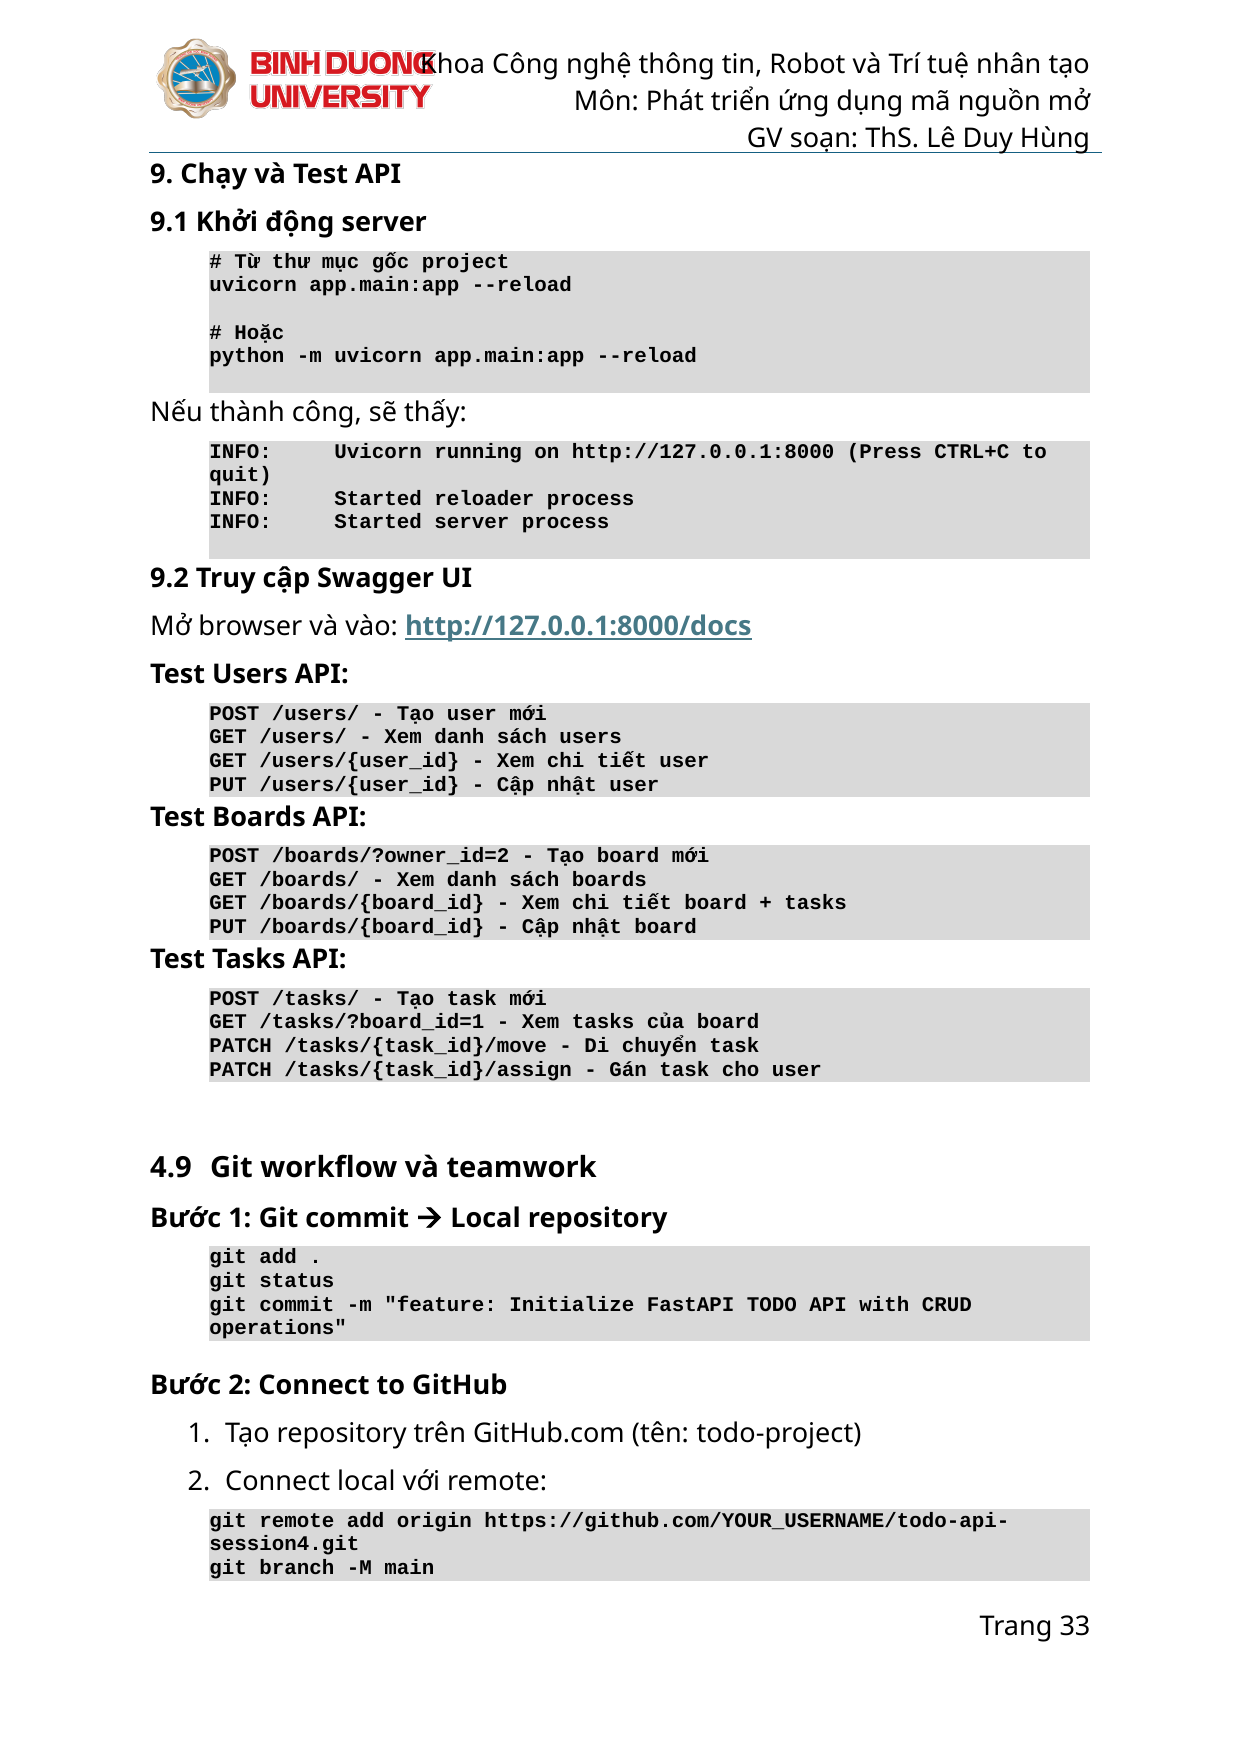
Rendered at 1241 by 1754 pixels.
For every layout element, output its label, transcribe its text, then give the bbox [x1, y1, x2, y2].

subtitle Git workflow và teamwork [150, 1147, 1090, 1186]
text Test Boards API: [150, 797, 1090, 834]
text 9.1 Khởi động server [150, 203, 1090, 240]
text git commit -m "feature: Initialize FastAPI TODO API with CRUD operations" [209, 1293, 1090, 1341]
text PUT /users/{user_id} - Cập nhật user [209, 773, 1090, 797]
text 9.2 Truy cập Swagger UI [150, 559, 1090, 596]
picture [150, 33, 440, 123]
list Connect local với remote: [187, 1462, 1090, 1498]
text INFO: Uvicorn running on http://127.0.0.1:8000 (Press CTRL+C to quit) INFO: Started reloader process INFO: Started server process [209, 441, 1090, 559]
text PATCH /tasks/{task_id}/move - Di chuyển task [209, 1035, 1090, 1058]
text GET /users/ - Xem danh sách users [209, 726, 1090, 750]
text Bước 1: Git commit Local repository [150, 1198, 1090, 1235]
text Test Tasks API: [150, 940, 1090, 977]
text POST /tasks/ - Tạo task mới [209, 988, 1090, 1011]
text Test Users API: [150, 655, 1090, 692]
text git add . [209, 1246, 1090, 1270]
text Nếu thành công, sẽ thấy: [150, 393, 1090, 429]
text PUT /boards/{board_id} - Cập nhật board [209, 916, 1090, 940]
text GET /tasks/?board_id=1 - Xem tasks của board [209, 1011, 1090, 1035]
text # Từ thư mục gốc project uvicorn app.main:app --reload # Hoặc python -m uvicorn app.main:app --reload [209, 251, 1090, 393]
text git status [209, 1270, 1090, 1293]
text GET /boards/ - Xem danh sách boards [209, 869, 1090, 892]
text git branch -M main [209, 1557, 1090, 1581]
text git remote add origin https://github.com/YOUR_USERNAME/todo-api-session4.git [209, 1509, 1090, 1557]
text GET /boards/{board_id} - Xem chi tiết board + tasks [209, 892, 1090, 916]
text POST /boards/?owner_id=2 - Tạo board mới [209, 845, 1090, 869]
text GET /users/{user_id} - Xem chi tiết user [209, 750, 1090, 773]
list Tạo repository trên GitHub.com (tên: todo-project) [187, 1414, 1090, 1451]
text PATCH /tasks/{task_id}/assign - Gán task cho user [209, 1058, 1090, 1082]
text 9. Chạy và Test API [150, 155, 1090, 192]
text Mở browser và vào: http://127.0.0.1:8000/docs [150, 607, 1090, 644]
text Bước 2: Connect to GitHub [150, 1366, 1090, 1403]
text POST /users/ - Tạo user mới [209, 703, 1090, 726]
